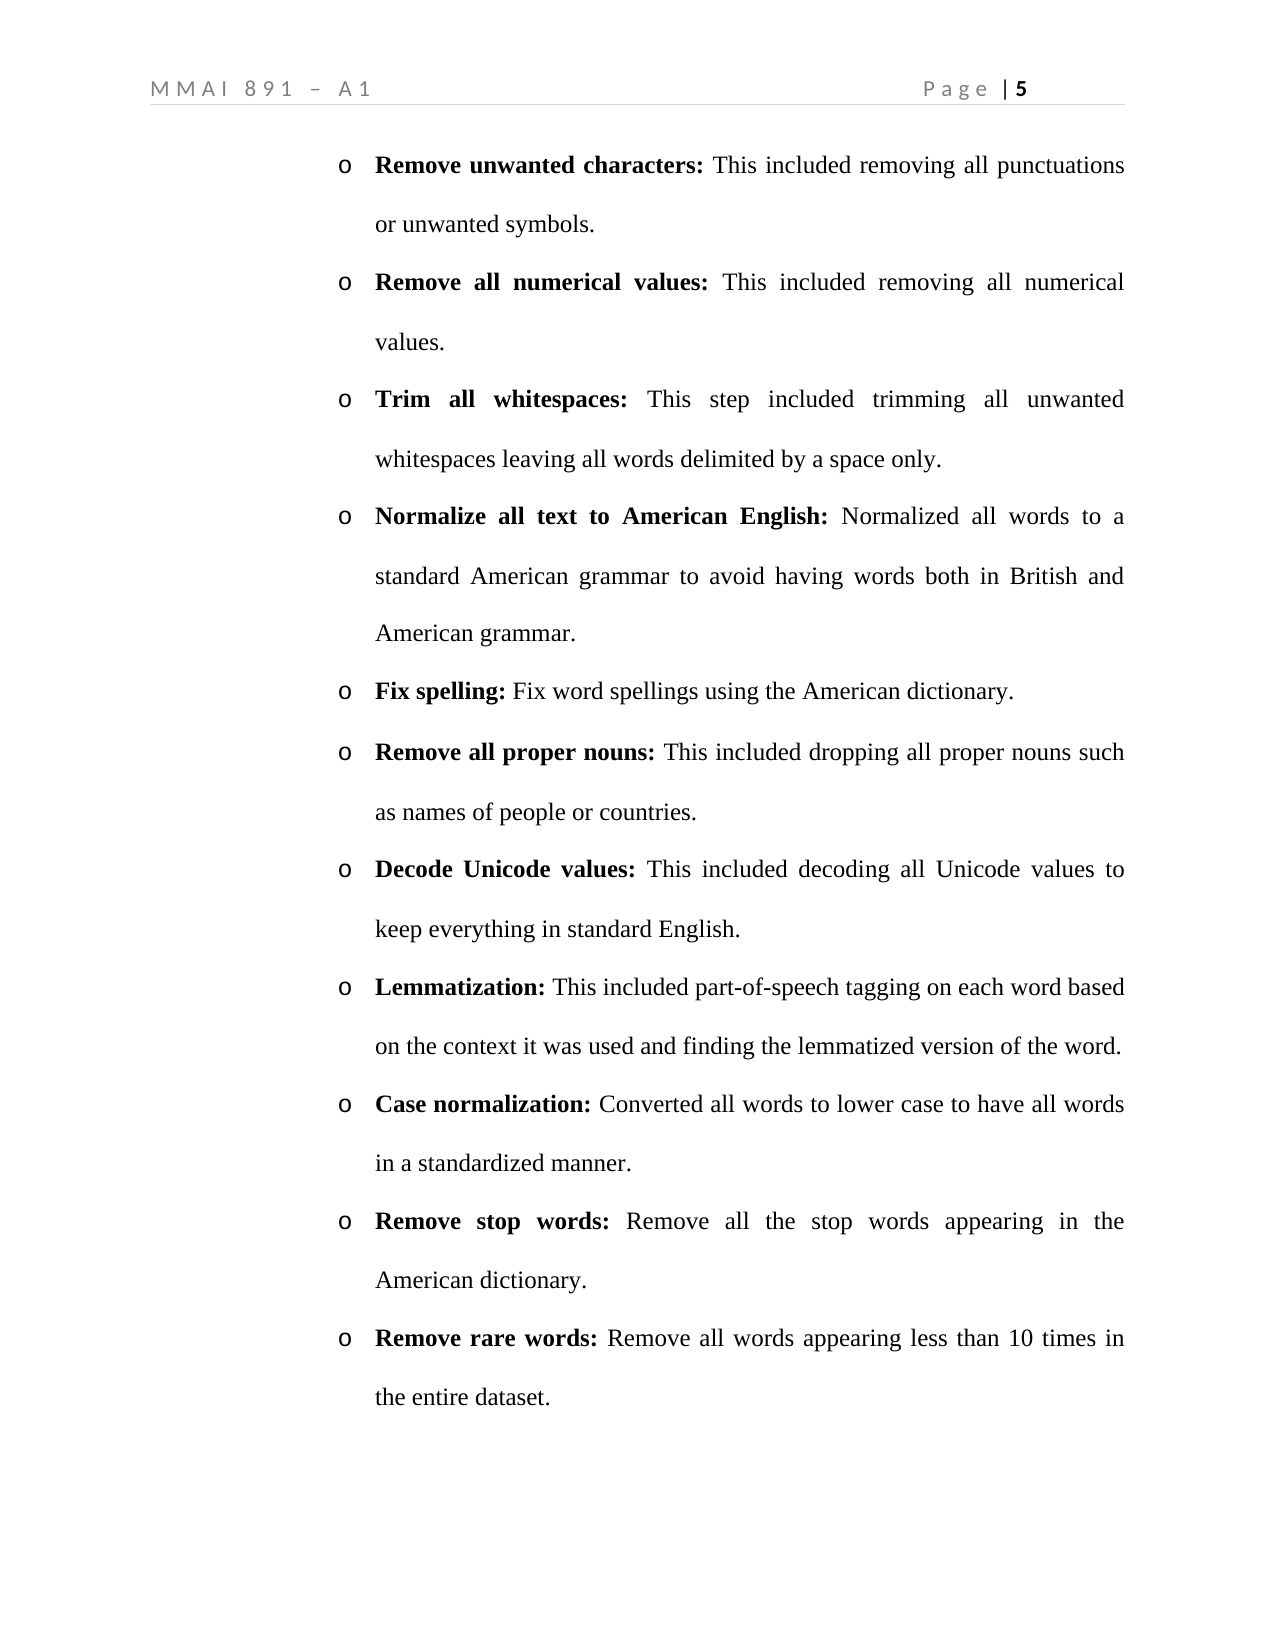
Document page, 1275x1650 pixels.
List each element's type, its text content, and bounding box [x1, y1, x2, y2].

list Fix spelling: Fix word spellings using the American dictionary. [337, 676, 1125, 707]
list Case normalization: Converted all words to lower case to have all words in a standardized manner. [337, 1089, 1125, 1177]
list Remove unwanted characters: This included removing all punctuations or unwanted symbols. [337, 150, 1125, 238]
list Decode Unicode values: This included decoding all Unicode values to keep everything in standard English. [337, 854, 1125, 943]
list Remove stop words: Remove all the stop words appearing in the American dictionary. [337, 1206, 1125, 1294]
list Remove rare words: Remove all words appearing less than 10 times in the entire dataset. [337, 1323, 1125, 1411]
list Normalize all text to American English: Normalized all words to a standard American grammar to avoid having words both in British and American grammar. [337, 501, 1125, 647]
list Remove all numerical values: This included removing all numerical values. [337, 267, 1125, 355]
list Trim all whitespaces: This step included trimming all unwanted whitespaces leaving all words delimited by a space only. [337, 384, 1125, 472]
list Lemmatization: This included part-of-speech tagging on each word based on the context it was used and finding the lemmatized version of the word. [337, 972, 1125, 1060]
list Remove all proper nouns: This included dropping all proper nouns such as names of people or countries. [337, 737, 1125, 826]
